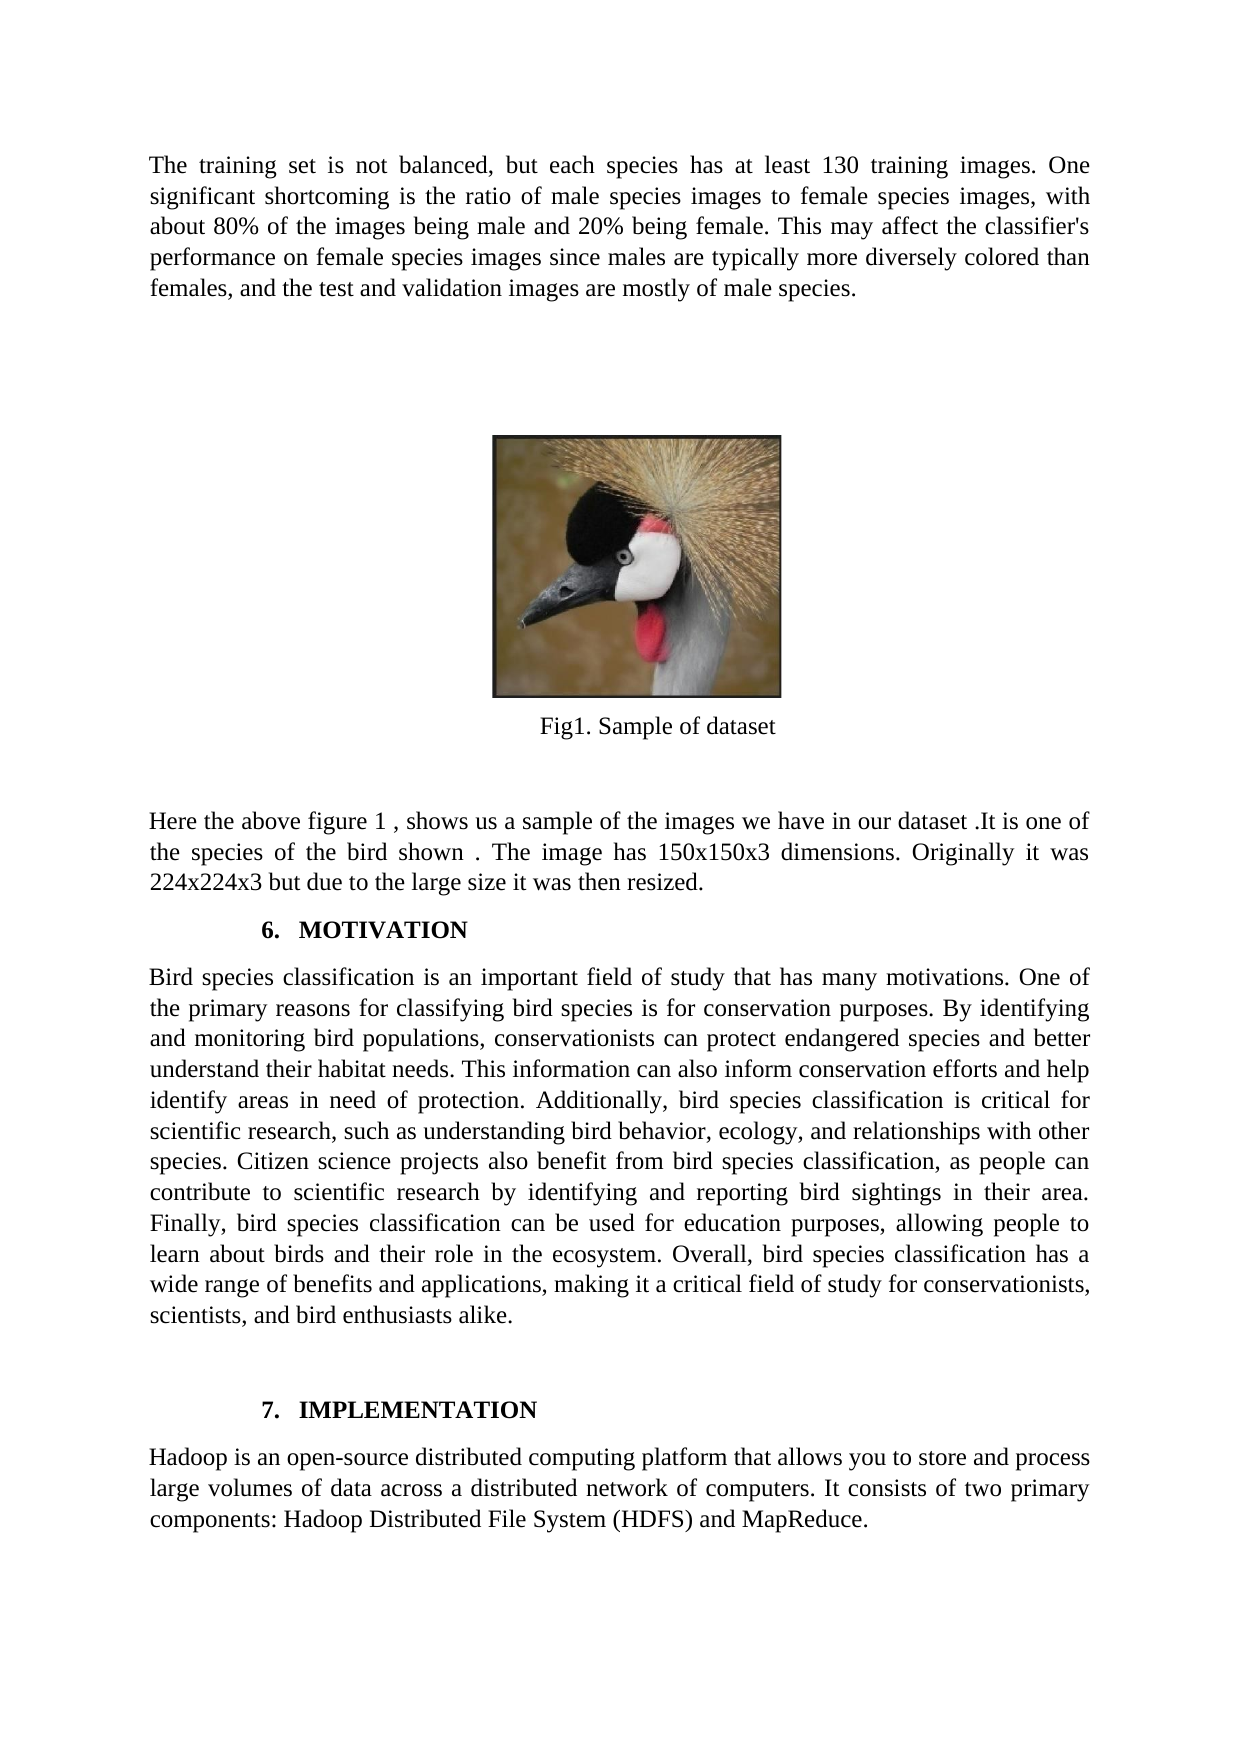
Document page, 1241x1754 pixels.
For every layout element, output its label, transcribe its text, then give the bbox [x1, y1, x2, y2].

text Hadoop is an open-source distributed computing platform that allows you to store and process large volumes of data across a distributed network of computers. It consists of two primary components: Hadoop Distributed File System (HDFS) and MapReduce. [148, 1442, 1091, 1533]
picture [492, 435, 782, 698]
subtitle MOTIVATION [261, 915, 1097, 943]
text The training set is not balanced, but each species has at least 130 training images. One significant shortcoming is the ratio of male species images to female species images, with about 80% of the images being male and 20% being female. This may affect the classifier's performance on female species images since males are typically more diversely colored than females, and the test and validation images are mostly of male species. [148, 150, 1091, 302]
subtitle IMPLEMENTATION [261, 1395, 1097, 1424]
text Bird species classification is an important field of study that has many motivations. One of the primary reasons for classifying bird species is for conservation purposes. By identifying and monitoring bird populations, conservationists can protect endangered species and better understand their habitat needs. This information can also inform conservation efforts and help identify areas in need of protection. Additionally, bird species classification is critical for scientific research, such as understanding bird behavior, ecology, and relationships with other species. Citizen science projects also benefit from bird species classification, as people can contribute to scientific research by identifying and reporting bird sightings in their area. Finally, bird species classification can be used for education purposes, allowing people to learn about birds and their role in the ecosystem. Overall, bird species classification has a wide range of benefits and applications, making it a critical field of study for conservationists, scientists, and bird enthusiasts alike. [148, 962, 1091, 1329]
subtitle Fig1. Sample of dataset [218, 711, 1097, 740]
text Here the above figure 1 , shows us a sample of the images we have in our dataset .It is one of the species of the bird shown . The image has 150x150x3 dimensions. Originally it was 224x224x3 but due to the large size it was then resized. [148, 806, 1091, 896]
